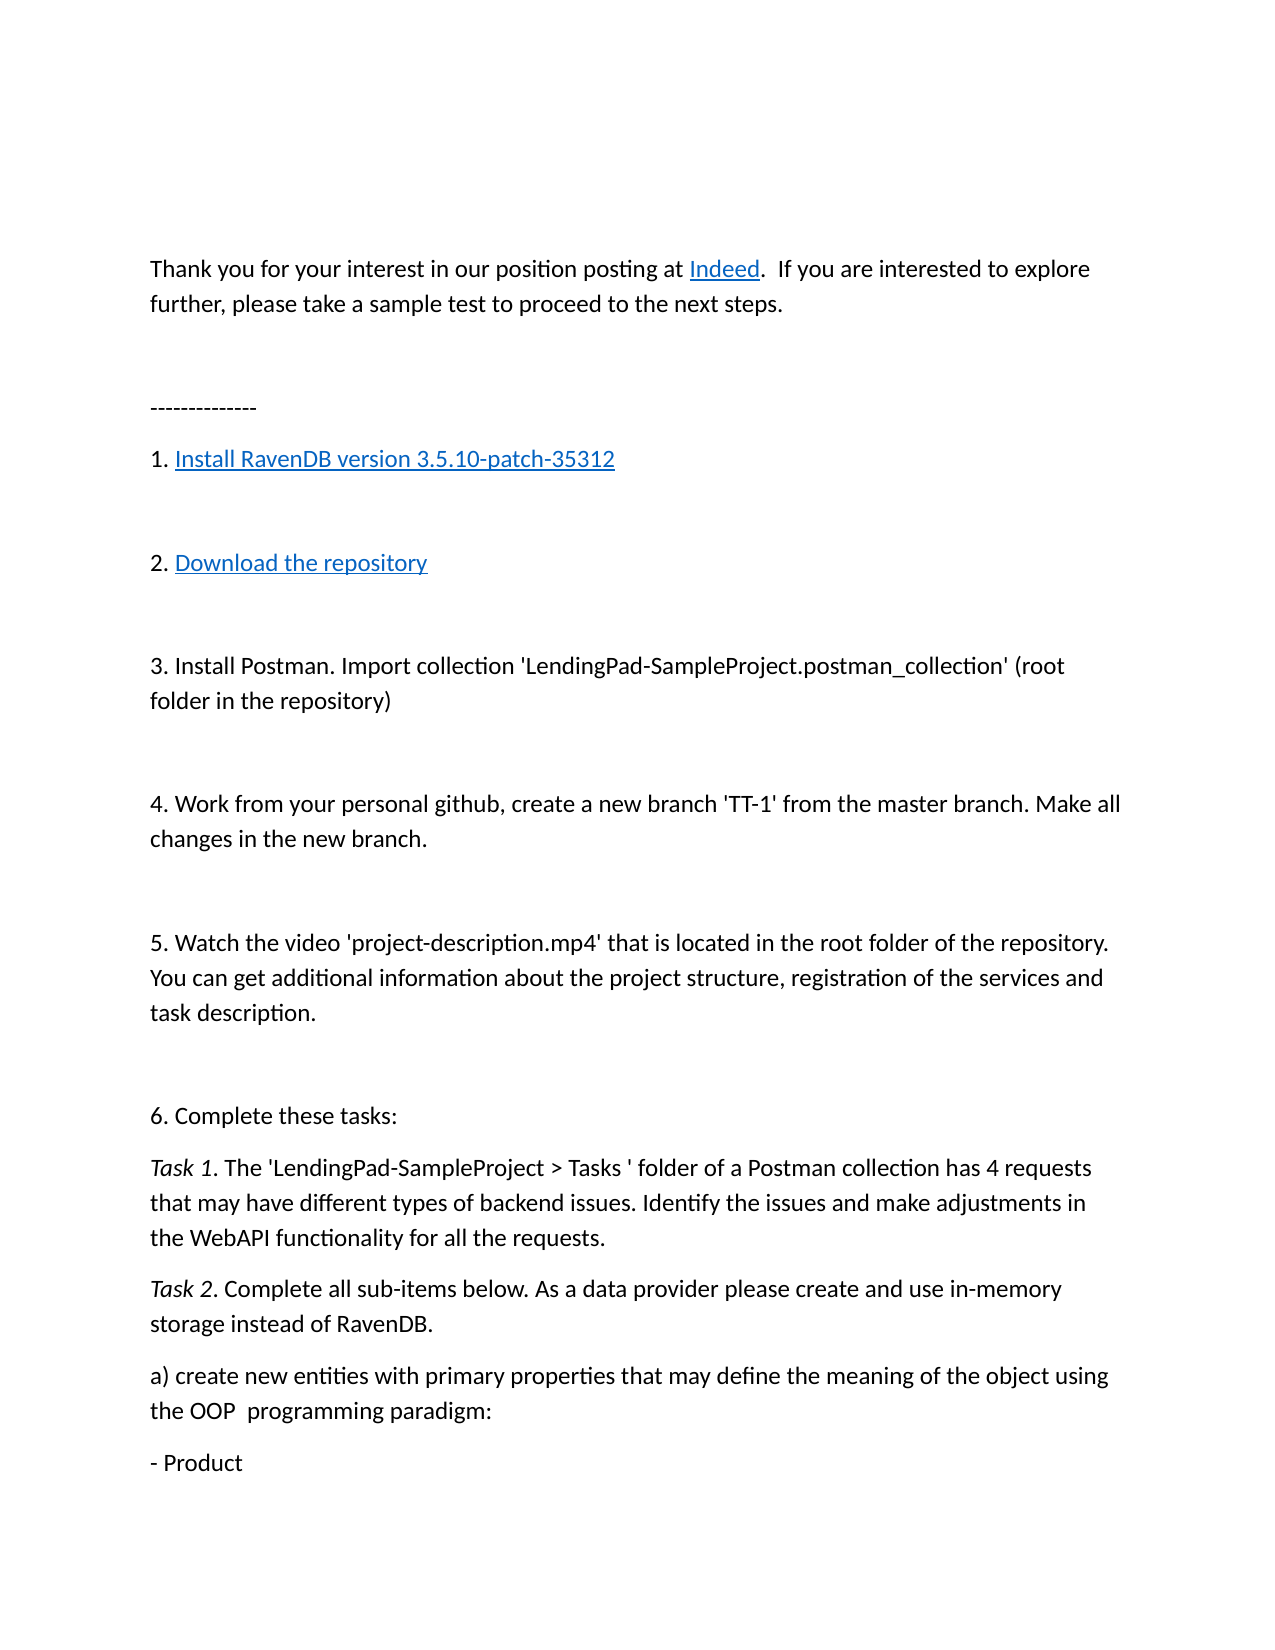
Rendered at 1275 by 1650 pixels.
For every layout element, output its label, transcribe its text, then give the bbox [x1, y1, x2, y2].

text 5. Watch the video 'project-description.mp4' that is located in the root folder of the repository. You can get additional information about the project structure, registration of the services and task description. [150, 927, 1125, 1027]
text 3. Install Postman. Import collection 'LendingPad-SampleProject.postman_collection' (root folder in the repository) [150, 650, 1125, 716]
text 4. Work from your personal github, create a new branch 'TT-1' from the master branch. Make all changes in the new branch. [150, 788, 1125, 854]
text 6. Complete these tasks: [150, 1100, 1125, 1131]
text 2. Download the repository [150, 547, 1125, 577]
text a) create new entities with primary properties that may define the meaning of the object using the OOP programming paradigm: [150, 1360, 1125, 1426]
text Task 2. Complete all sub-items below. As a data provider please create and use in-memory storage instead of RavenDB. [150, 1273, 1125, 1339]
text 1. Install RavenDB version 3.5.10-patch-35312 [150, 443, 1125, 474]
text - Product [150, 1447, 1125, 1477]
text -------------- [150, 392, 1125, 422]
text Thank you for your interest in our position posting at Indeed. If you are interested to explore further, please take a sample test to proceed to the next steps. [150, 253, 1125, 319]
text Task 1. The 'LendingPad-SampleProject > Tasks ' folder of a Postman collection has 4 requests that may have different types of backend issues. Identify the issues and make adjustments in the WebAPI functionality for all the requests. [150, 1152, 1125, 1252]
